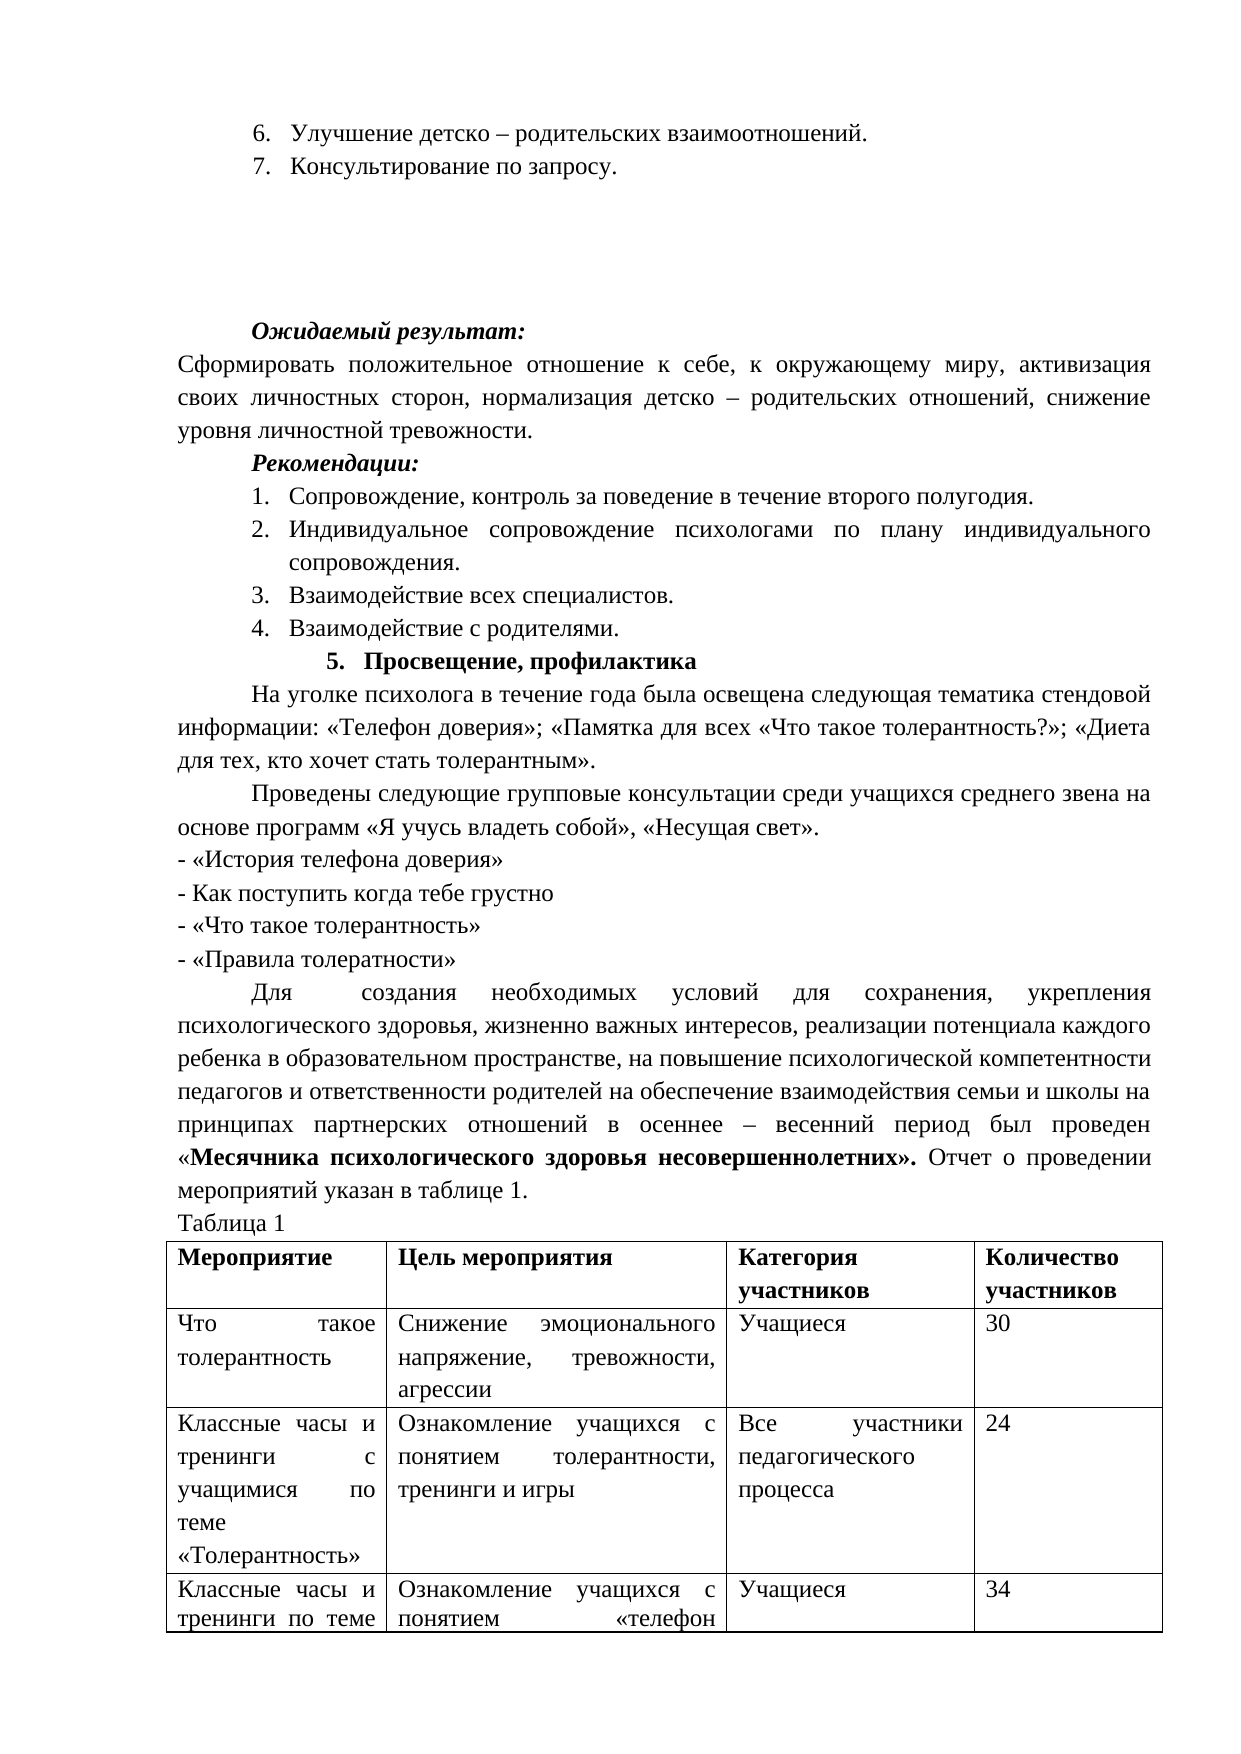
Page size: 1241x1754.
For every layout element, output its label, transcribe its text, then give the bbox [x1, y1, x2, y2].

list Индивидуальное сопровождение психологами по плану индивидуального сопровождения. [251, 514, 1152, 576]
table_header Количество участников [975, 1242, 1162, 1307]
text - Как поступить когда тебе грустно [177, 878, 1152, 906]
text Проведены следующие групповые консультации среди учащихся среднего звена на основе программ «Я учусь владеть собой», «Несущая свет». [177, 778, 1152, 840]
text Рекомендации: [177, 448, 1152, 477]
list Сопровождение, контроль за поведение в течение второго полугодия. [251, 481, 1152, 510]
list Взаимодействие с родителями. [251, 613, 1152, 642]
table_cell Ознакомление учащихся с понятием толерантности, тренинги и игры [387, 1408, 726, 1573]
list Просвещение, профилактика [326, 646, 1152, 675]
text - «История телефона доверия» [177, 844, 1152, 873]
table_cell 34 [975, 1574, 1162, 1631]
table_cell Все участники педагогического процесса [727, 1408, 974, 1573]
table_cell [167, 1574, 386, 1631]
text Таблица 1 [177, 1208, 1152, 1237]
table_header Категория участников [727, 1242, 974, 1307]
text Сформировать положительное отношение к себе, к окружающему миру, активизация своих личностных сторон, нормализация детско – родительских отношений, снижение уровня личностной тревожности. [177, 349, 1152, 444]
table_cell Снижение эмоционального напряжение, тревожности, агрессии [387, 1309, 726, 1407]
table_header Цель мероприятия [387, 1242, 726, 1307]
table_cell Учащиеся [727, 1309, 974, 1407]
text - «Правила толератности» [177, 944, 1152, 972]
list Взаимодействие всех специалистов. [251, 580, 1152, 609]
table_cell Учащиеся [727, 1574, 974, 1631]
table_cell 30 [975, 1309, 1162, 1407]
text - «Что такое толерантность» [177, 911, 1152, 939]
table_header Мероприятие [167, 1242, 386, 1307]
table_cell Что такое толерантность [167, 1309, 386, 1407]
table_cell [387, 1574, 726, 1631]
text Ожидаемый результат: [177, 316, 1152, 345]
text На уголке психолога в течение года была освещена следующая тематика стендовой информации: «Телефон доверия»; «Памятка для всех «Что такое толерантность?»; «Диета для тех, кто хочет стать толерантным». [177, 679, 1152, 774]
list Улучшение детско – родительских взаимоотношений. [252, 118, 1152, 147]
table_cell 24 [975, 1408, 1162, 1573]
text Для создания необходимых условий для сохранения, укрепления психологического здоровья, жизненно важных интересов, реализации потенциала каждого ребенка в образовательном пространстве, на повышение психологической компетентности педагогов и ответственности родителей на обеспечение взаимодействия семьи и школы на принципах партнерских отношений в осеннее – весенний период был проведен «Месячника психологического здоровья несовершеннолетних». Отчет о проведении мероприятий указан в таблице 1. [177, 977, 1152, 1203]
table_cell Классные часы и тренинги с учащимися по теме «Толерантность» [167, 1408, 386, 1573]
list Консультирование по запросу. [252, 151, 1152, 180]
